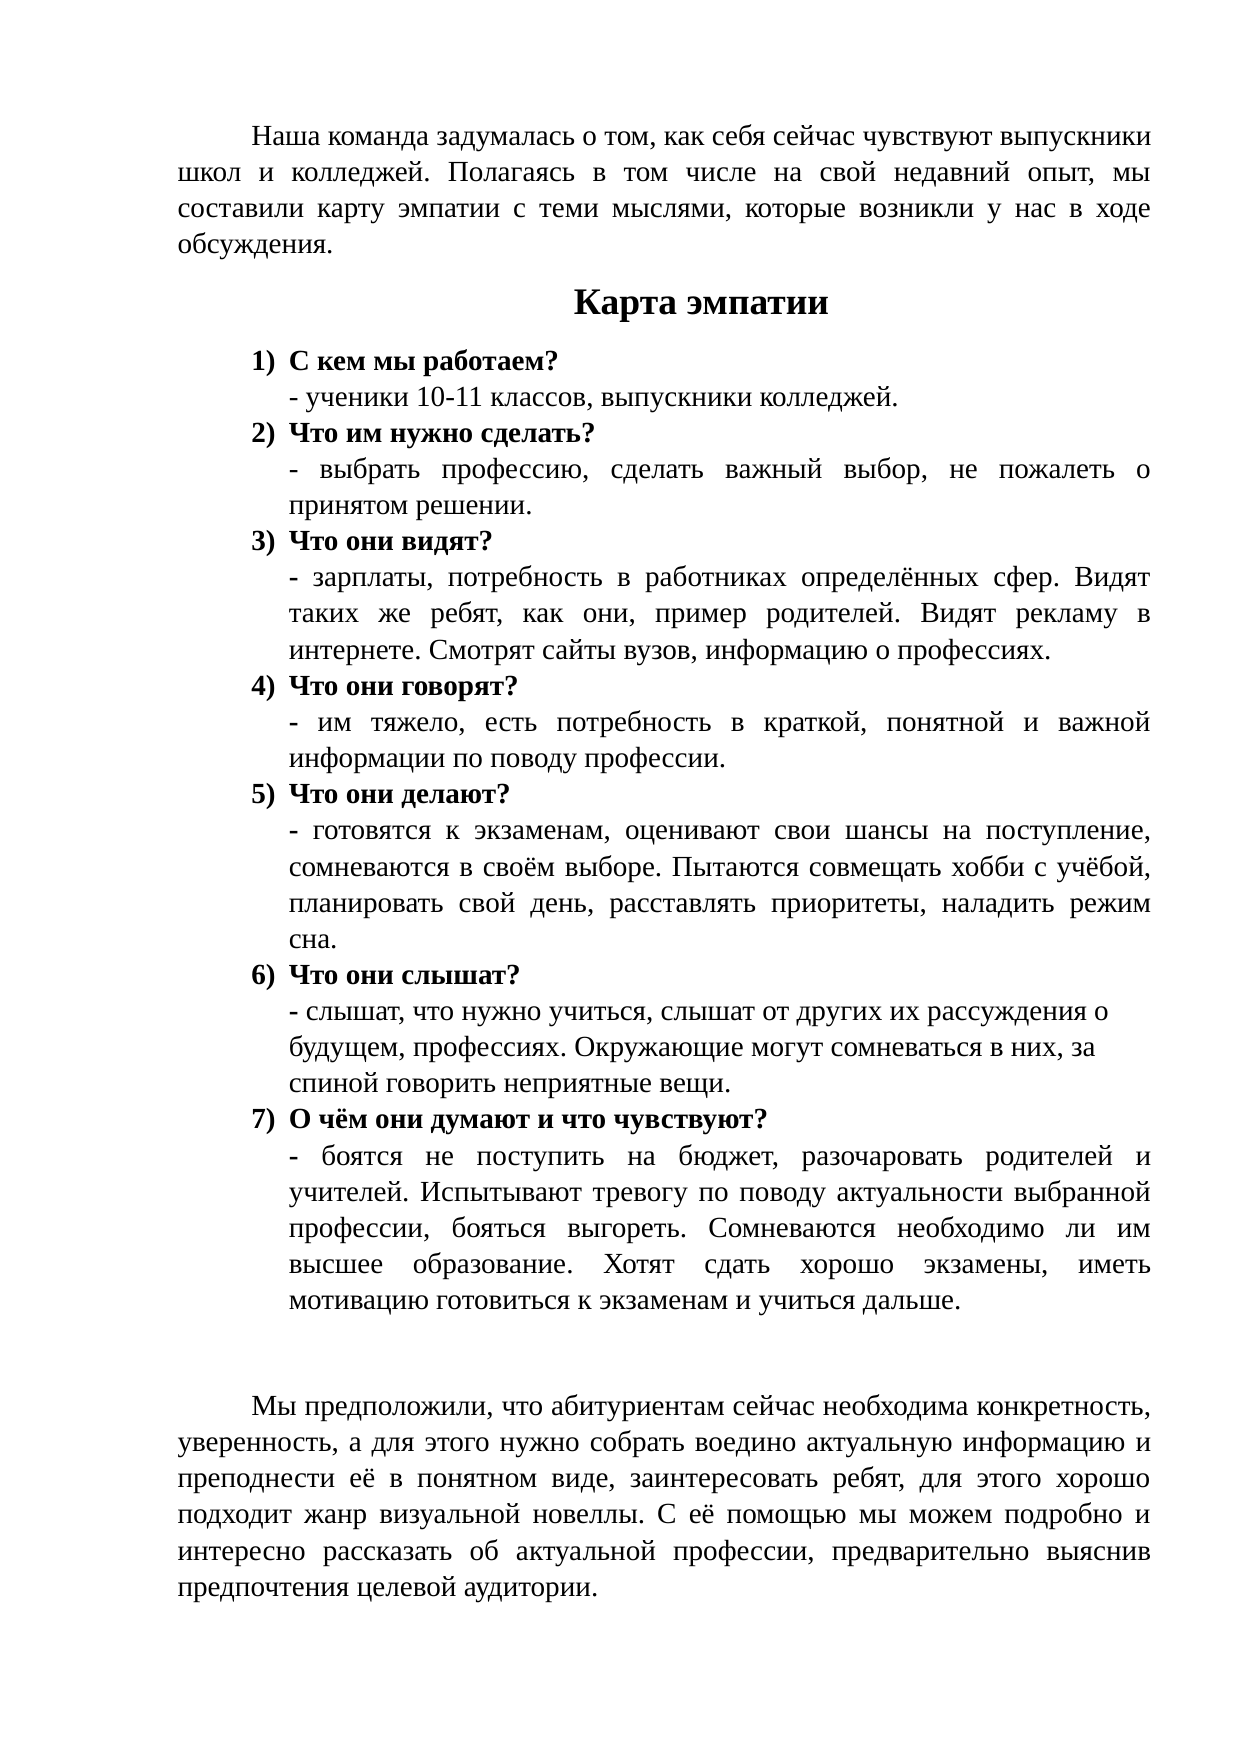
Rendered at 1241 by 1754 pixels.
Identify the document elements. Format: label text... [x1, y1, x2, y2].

list Что им нужно сделать? [251, 415, 1152, 448]
list О чём они думают и что чувствуют? [251, 1102, 1152, 1135]
list Что они видят? [251, 523, 1152, 557]
list Что они слышат? [251, 957, 1152, 991]
text Мы предположили, что абитуриентам сейчас необходима конкретность, уверенность, а для этого нужно собрать воедино актуальную информацию и преподнести её в понятном виде, заинтересовать ребят, для этого хорошо подходит жанр визуальной новеллы. С её помощью мы можем подробно и интересно рассказать об актуальной профессии, предварительно выяснив предпочтения целевой аудитории. [177, 1388, 1152, 1602]
list - ученики 10-11 классов, выпускники колледжей. [288, 379, 1152, 412]
text Карта эмпатии [177, 279, 1152, 322]
list - выбрать профессию, сделать важный выбор, не пожалеть о принятом решении. [288, 451, 1152, 521]
list Что они говорят? [251, 668, 1152, 701]
list Что они делают? [251, 776, 1152, 810]
list С кем мы работаем? [251, 343, 1152, 376]
list - им тяжело, есть потребность в краткой, понятной и важной информации по поводу профессии. [288, 704, 1152, 774]
list - зарплаты, потребность в работниках определённых сфер. Видят таких же ребят, как они, пример родителей. Видят рекламу в интернете. Смотрят сайты вузов, информацию о профессиях. [288, 559, 1152, 665]
list - слышат, что нужно учиться, слышат от других их рассуждения о будущем, профессиях. Окружающие могут сомневаться в них, за спиной говорить неприятные вещи. [288, 993, 1152, 1099]
text Наша команда задумалась о том, как себя сейчас чувствуют выпускники школ и колледжей. Полагаясь в том числе на свой недавний опыт, мы составили карту эмпатии с теми мыслями, которые возникли у нас в ходе обсуждения. [177, 118, 1152, 260]
list - боятся не поступить на бюджет, разочаровать родителей и учителей. Испытывают тревогу по поводу актуальности выбранной профессии, бояться выгореть. Сомневаются необходимо ли им высшее образование. Хотят сдать хорошо экзамены, иметь мотивацию готовиться к экзаменам и учиться дальше. [288, 1138, 1152, 1316]
list - готовятся к экзаменам, оценивают свои шансы на поступление, сомневаются в своём выборе. Пытаются совмещать хобби с учёбой, планировать свой день, расставлять приоритеты, наладить режим сна. [288, 812, 1152, 954]
